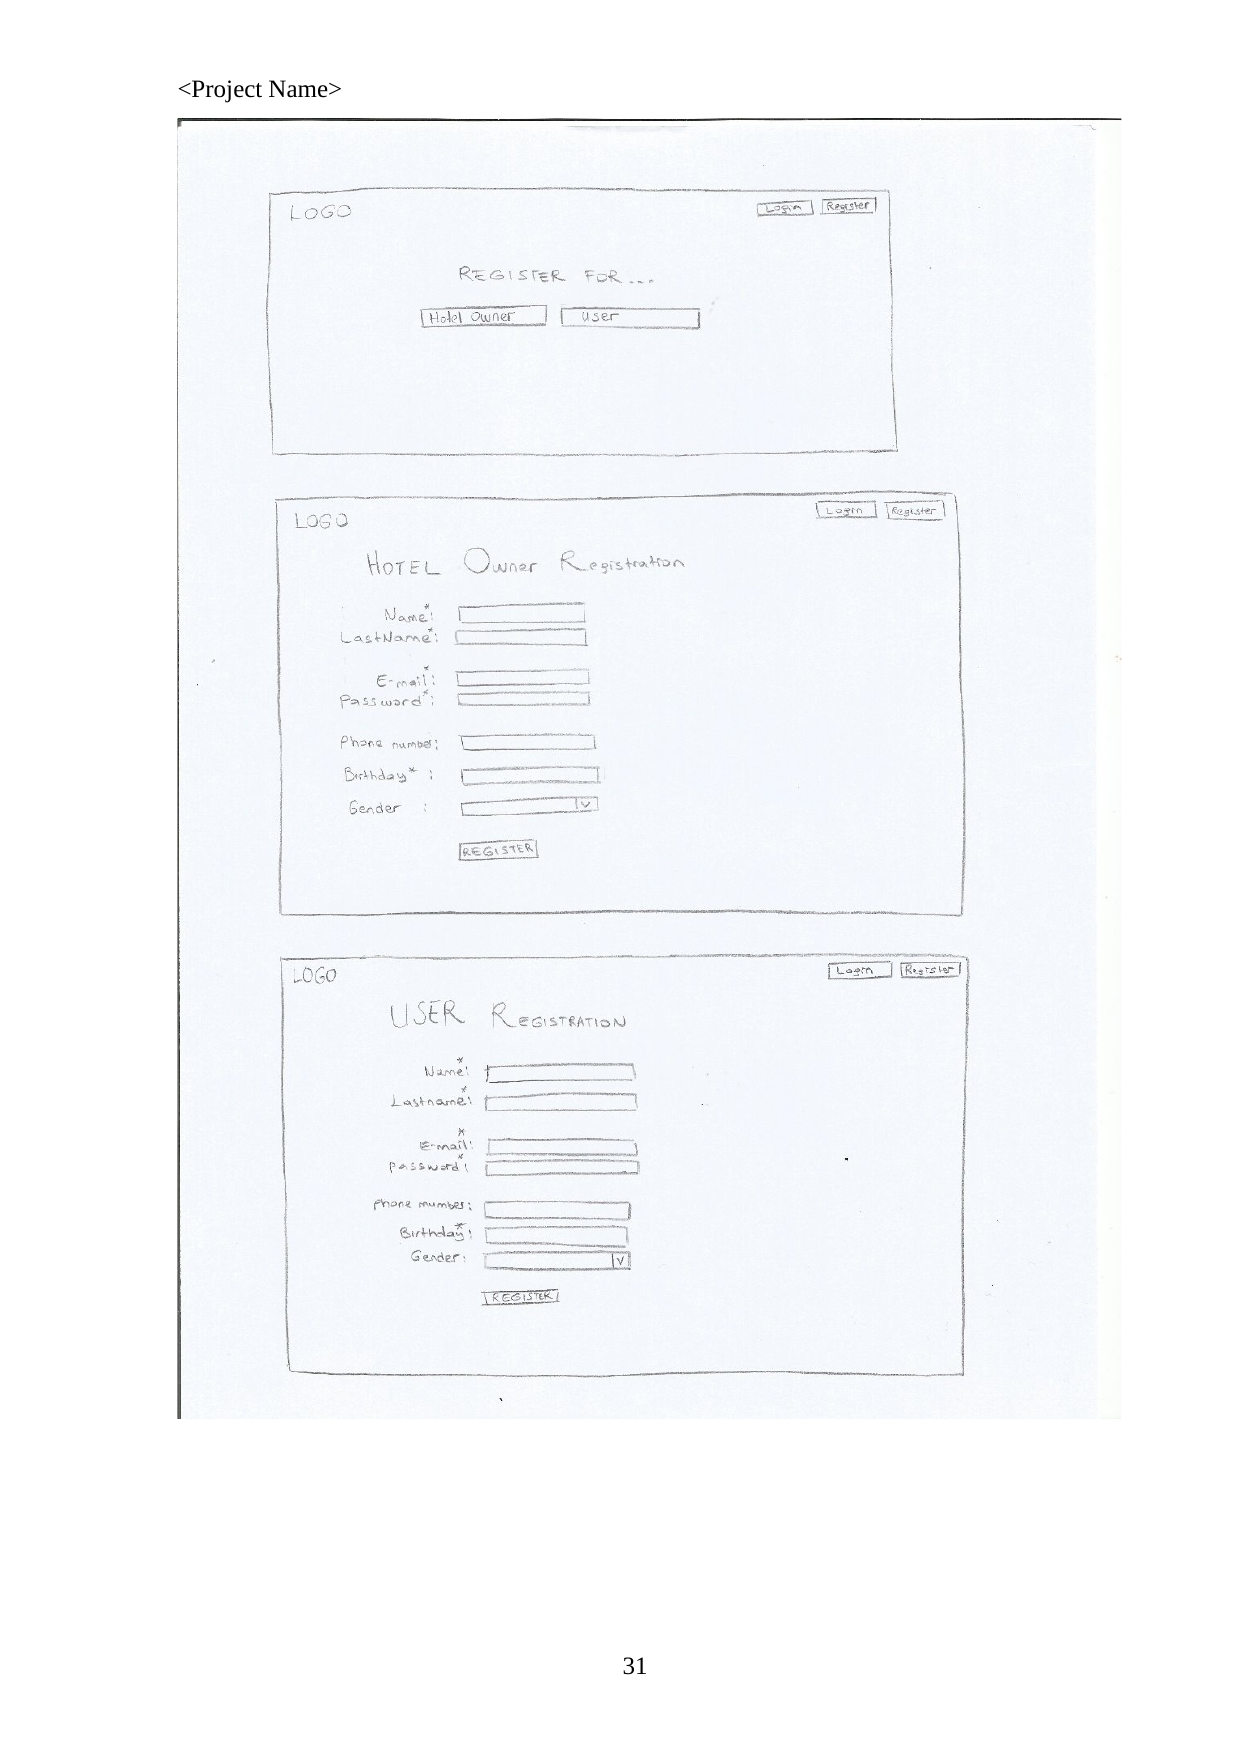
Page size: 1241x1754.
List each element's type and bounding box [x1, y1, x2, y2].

picture [177, 118, 1122, 1419]
